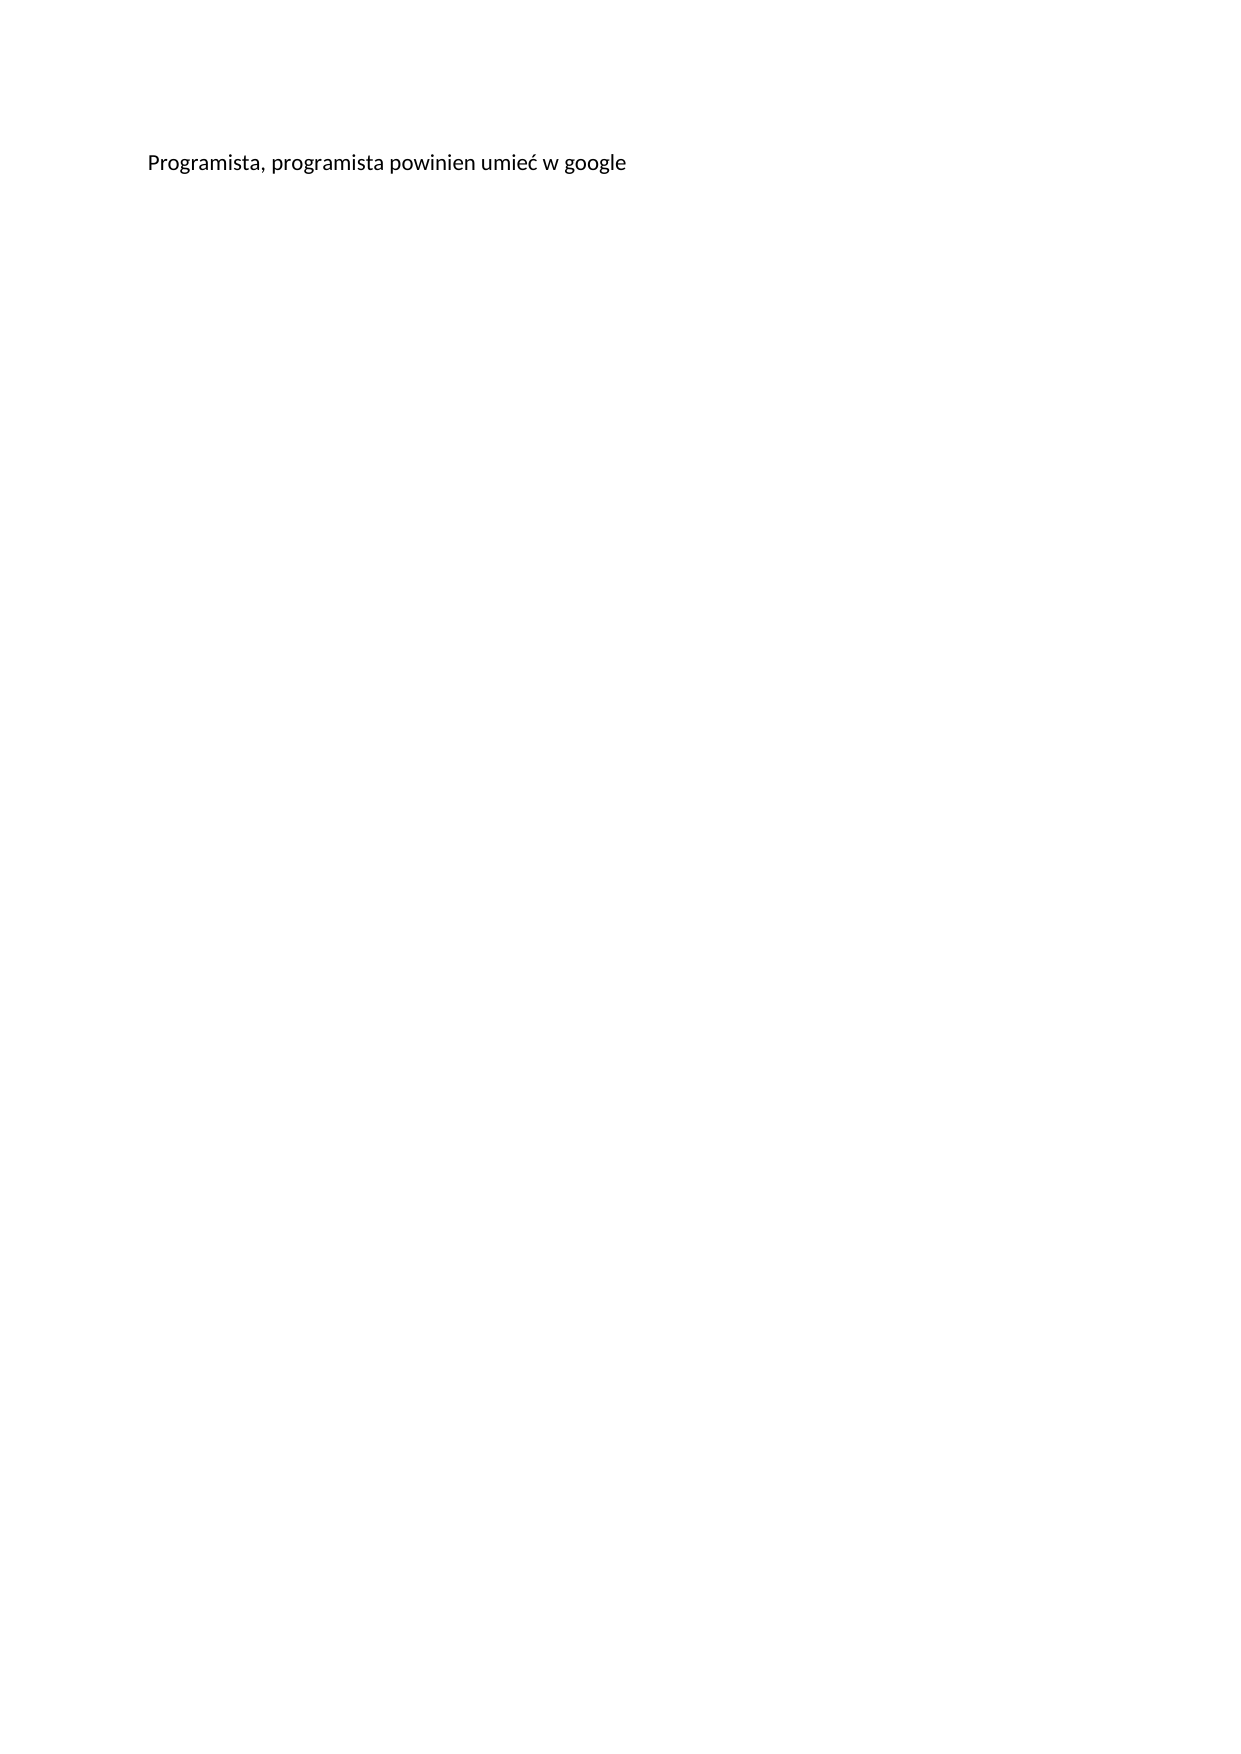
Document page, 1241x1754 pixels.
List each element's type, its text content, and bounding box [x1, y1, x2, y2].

text Programista, programista powinien umieć w google [148, 148, 1093, 176]
